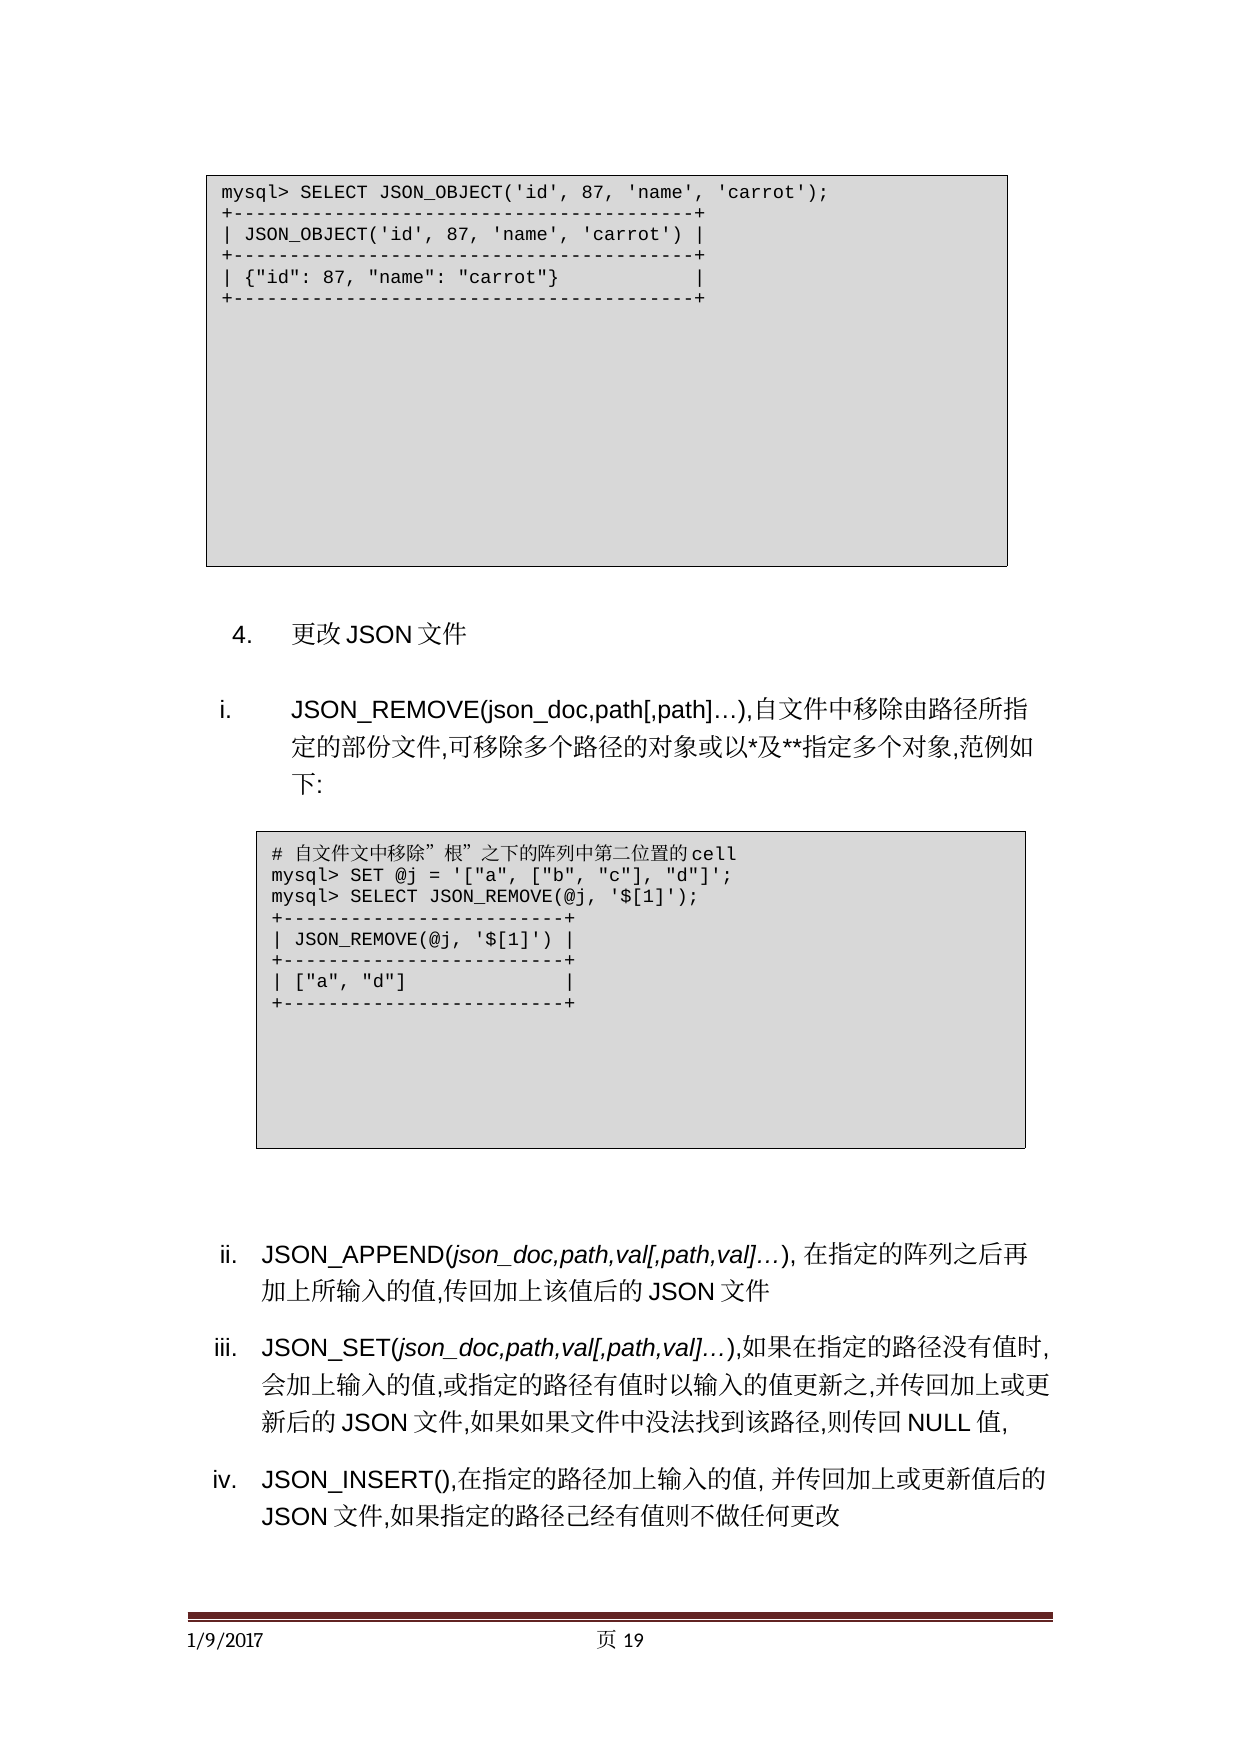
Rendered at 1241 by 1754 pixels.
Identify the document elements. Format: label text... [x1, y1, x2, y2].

list JSON_REMOVE(json_doc,path[,path]…),自文件中移除由路径所指定的部份文件,可移除多个路径的对象或以*及**指定多个对象,范例如下: [232, 689, 1053, 802]
list JSON_INSERT(),在指定的路径加上输入的值, 并传回加上或更新值后的JSON文件,如果指定的路径己经有值则不做任何更改 [237, 1459, 1053, 1534]
list JSON_SET(json_doc,path,val[,path,val]…),如果在指定的路径没有值时,会加上输入的值,或指定的路径有值时以输入的值更新之,并传回加上或更新后的JSON文件,如果如果文件中没法找到该路径,则传回NULL值, [237, 1327, 1053, 1440]
list 更改JSON文件 [232, 614, 1053, 652]
list JSON_APPEND(json_doc,path,val[,path,val]…), 在指定的阵列之后再加上所输入的值,传回加上该值后的JSON文件 [237, 1233, 1053, 1308]
